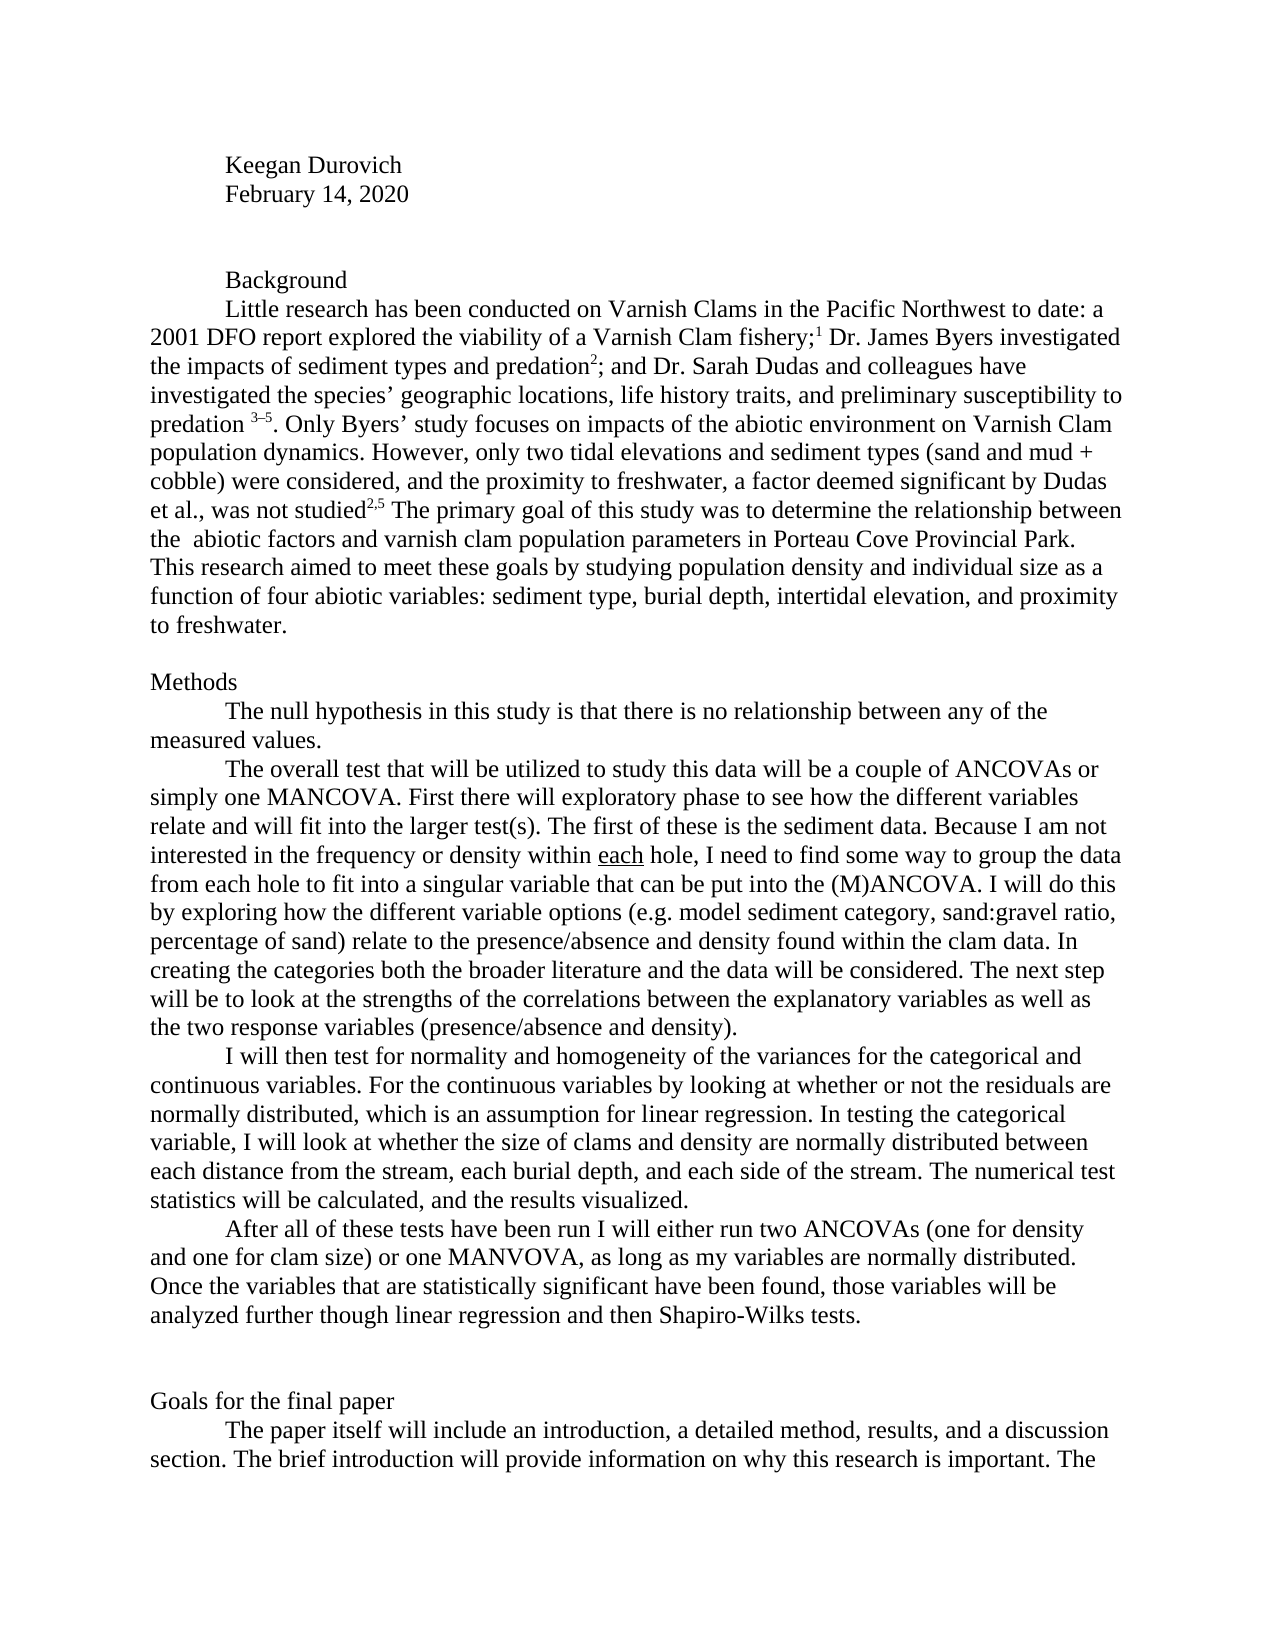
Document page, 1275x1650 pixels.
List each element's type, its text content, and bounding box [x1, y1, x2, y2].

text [150, 1415, 1125, 1472]
text Methods [150, 667, 1125, 696]
text February 14, 2020 [150, 179, 1125, 207]
text I will then test for normality and homogeneity of the variances for the categorical and continuous variables. For the continuous variables by looking at whether or not the residuals are normally distributed, which is an assumption for linear regression. In testing the categorical variable, I will look at whether the size of clams and density are normally distributed between each distance from the stream, each burial depth, and each side of the stream. The numerical test statistics will be calculated, and the results visualized. [150, 1041, 1125, 1214]
text Little research has been conducted on Varnish Clams in the Pacific Northwest to date: a 2001 DFO report explored the viability of a Varnish Clam fishery;1 Dr. James Byers investigated the impacts of sediment types and predation2; and Dr. Sarah Dudas and colleagues have investigated the species’ geographic locations, life history traits, and preliminary susceptibility to predation 3–5. Only Byers’ study focuses on impacts of the abiotic environment on Varnish Clam population dynamics. However, only two tidal elevations and sediment types (sand and mud + cobble) were considered, and the proximity to freshwater, a factor deemed significant by Dudas et al., was not studied2,5 The primary goal of this study was to determine the relationship between the abiotic factors and varnish clam population parameters in Porteau Cove Provincial Park. This research aimed to meet these goals by studying population density and individual size as a function of four abiotic variables: sediment type, burial depth, intertidal elevation, and proximity to freshwater. [150, 294, 1125, 639]
text The null hypothesis in this study is that there is no relationship between any of the measured values. [150, 696, 1125, 754]
text Background [150, 265, 1125, 294]
text After all of these tests have been run I will either run two ANCOVAs (one for density and one for clam size) or one MANVOVA, as long as my variables are normally distributed. Once the variables that are statistically significant have been found, those variables will be analyzed further though linear regression and then Shapiro-Wilks tests. [150, 1214, 1125, 1329]
text The overall test that will be utilized to study this data will be a couple of ANCOVAs or simply one MANCOVA. First there will exploratory phase to see how the different variables relate and will fit into the larger test(s). The first of these is the sediment data. Because I am not interested in the frequency or density within each hole, I need to find some way to group the data from each hole to fit into a singular variable that can be put into the (M)ANCOVA. I will do this by exploring how the different variable options (e.g. model sediment category, sand:gravel ratio, percentage of sand) relate to the presence/absence and density found within the clam data. In creating the categories both the broader literature and the data will be considered. The next step will be to look at the strengths of the correlations between the explanatory variables as well as the two response variables (presence/absence and density). [150, 754, 1125, 1041]
text Goals for the final paper [150, 1386, 1125, 1415]
text Keegan Durovich [150, 150, 1125, 179]
